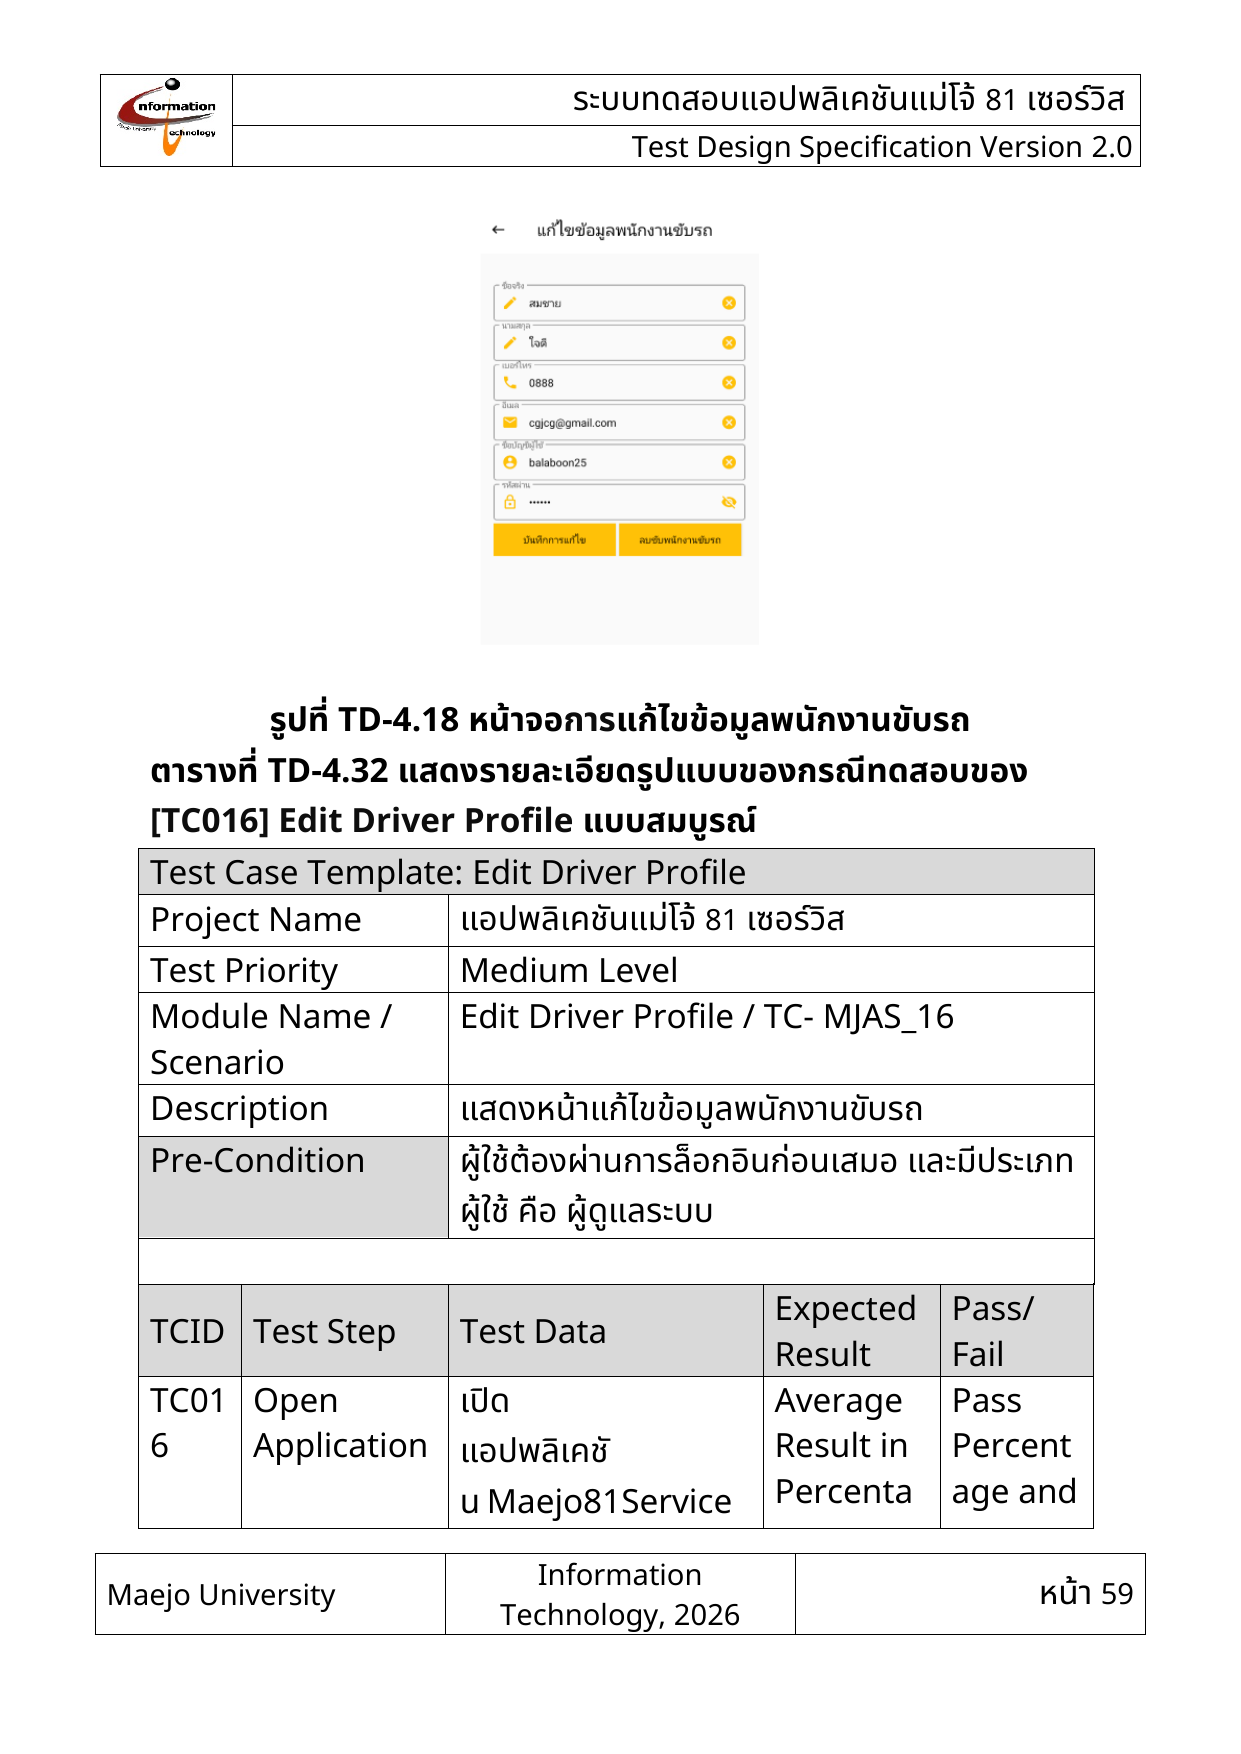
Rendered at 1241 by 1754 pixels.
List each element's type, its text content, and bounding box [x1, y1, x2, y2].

table_cell Module Name / Scenario [139, 993, 448, 1084]
table_cell TCID [139, 1285, 241, 1376]
text รูปที่ TD-4.18 หน้าจอการแก้ไขข้อมูลพนักงานขับรถ [150, 696, 1090, 747]
table_cell TC016 [139, 1377, 241, 1528]
table_cell Pass/Fail [941, 1285, 1093, 1376]
text ตารางที่ TD-4.32 แสดงรายละเอียดรูปแบบของกรณีทดสอบของ [TC016] Edit Driver Profile แบบสมบูรณ์ [150, 747, 1090, 848]
table_cell Pass Percentage and Fail Percentage [941, 1377, 1093, 1528]
picture [480, 212, 760, 651]
table_cell Test Step [242, 1285, 448, 1376]
table_cell Test Data [449, 1285, 763, 1376]
table_cell Average Result in Percentage [764, 1377, 940, 1528]
table_header Test Case Template: Edit Driver Profile [187, 849, 1094, 894]
table_cell Expected Result [764, 1285, 940, 1376]
table_cell Project Name [139, 895, 448, 946]
table_cell แอปพลิเคชันแม่โจ้ 81 เซอร์วิส [449, 895, 1094, 946]
picture [116, 78, 216, 156]
table_cell Test Priority [139, 947, 448, 992]
table_cell Description [139, 1085, 448, 1136]
table_cell เปิดแอปพลิเคชันMaejo81Service [449, 1377, 763, 1528]
table_cell ผู้ใช้ต้องผ่านการล็อกอินก่อนเสมอ และมีประเภทผู้ใช้ คือ ผู้ดูแลระบบ [449, 1137, 1094, 1237]
table_cell [139, 1239, 1094, 1284]
table_cell Pre-Condition [139, 1137, 448, 1237]
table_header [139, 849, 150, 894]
table_cell Open Application [242, 1377, 448, 1528]
table_cell Medium Level [449, 947, 1094, 992]
table_cell แสดงหน้าแก้ไขข้อมูลพนักงานขับรถ [449, 1085, 1094, 1136]
table_cell Edit Driver Profile / TC- MJAS_16 [449, 993, 1094, 1084]
